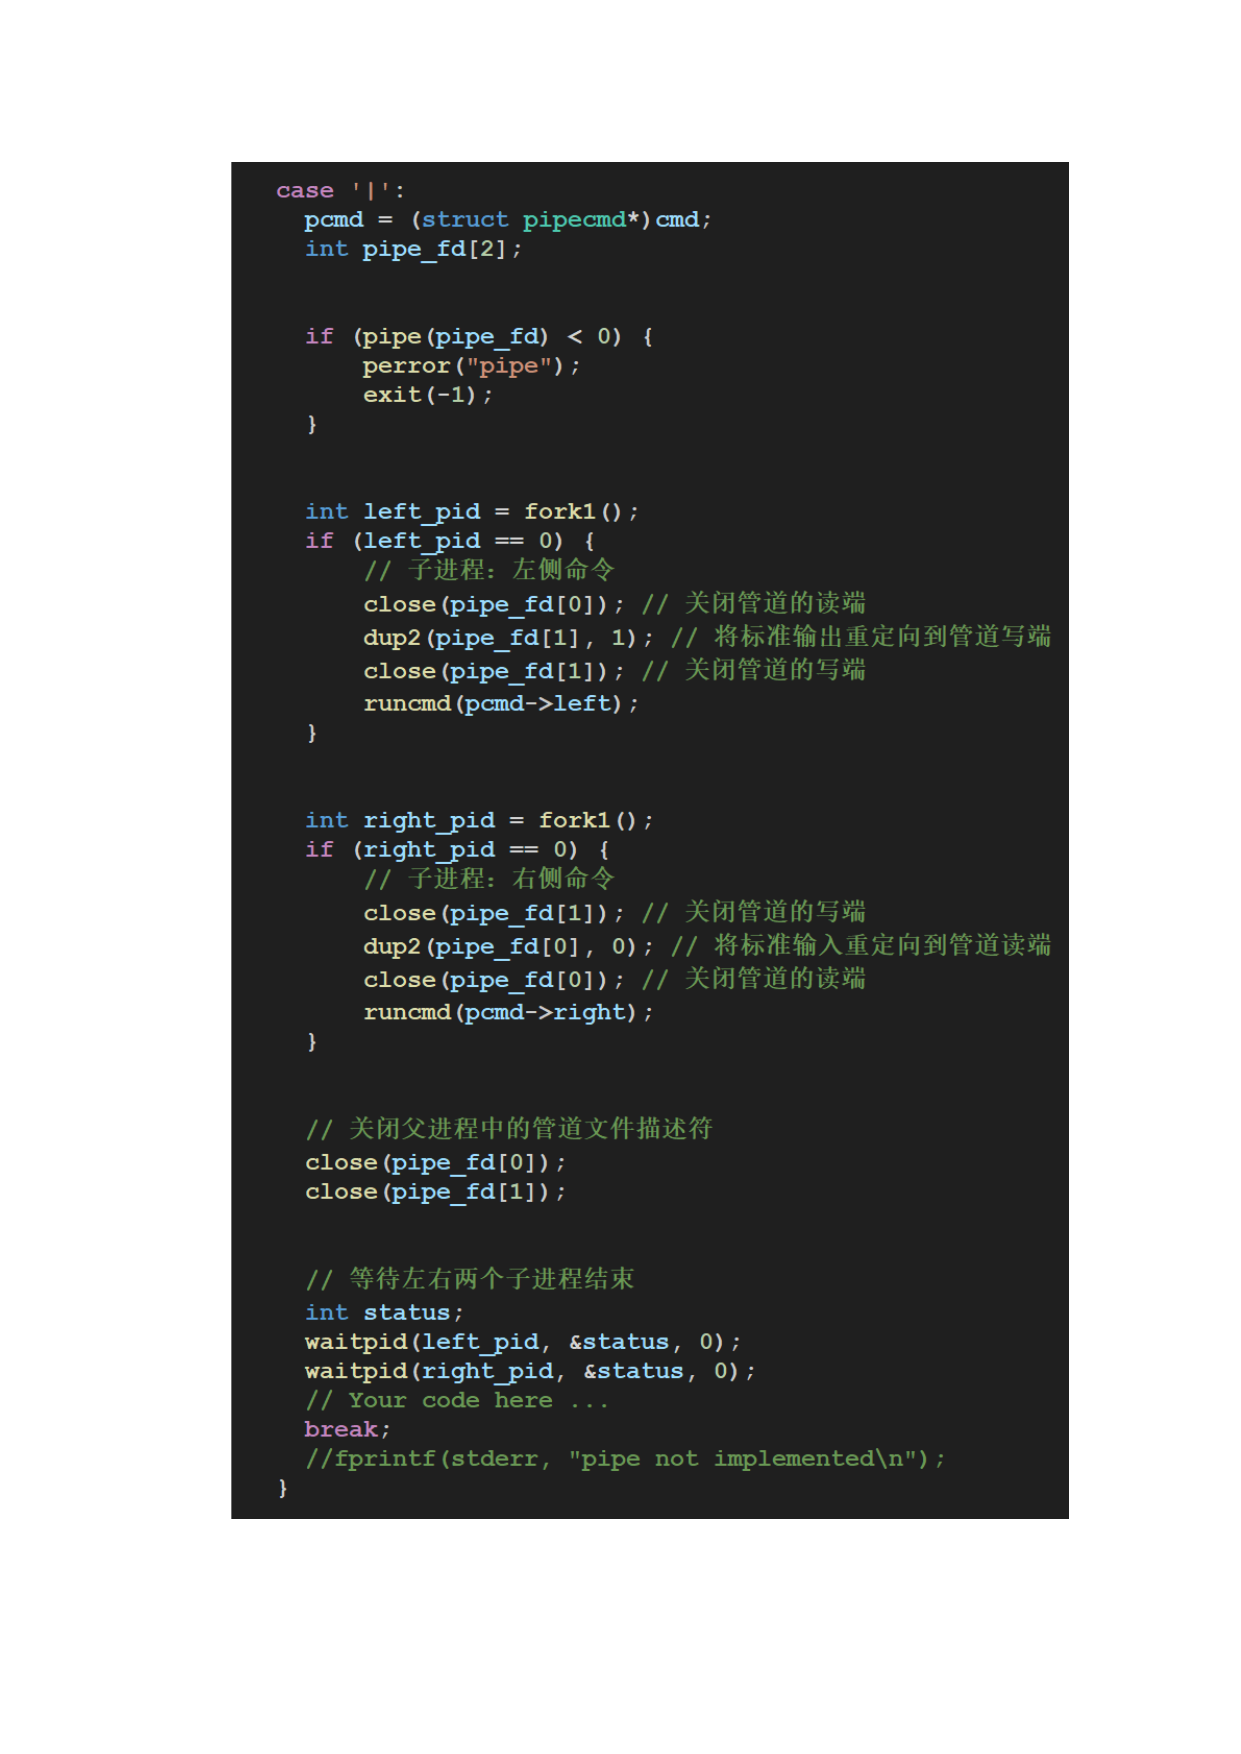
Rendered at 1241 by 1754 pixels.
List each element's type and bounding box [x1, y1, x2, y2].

picture [231, 162, 1069, 1519]
